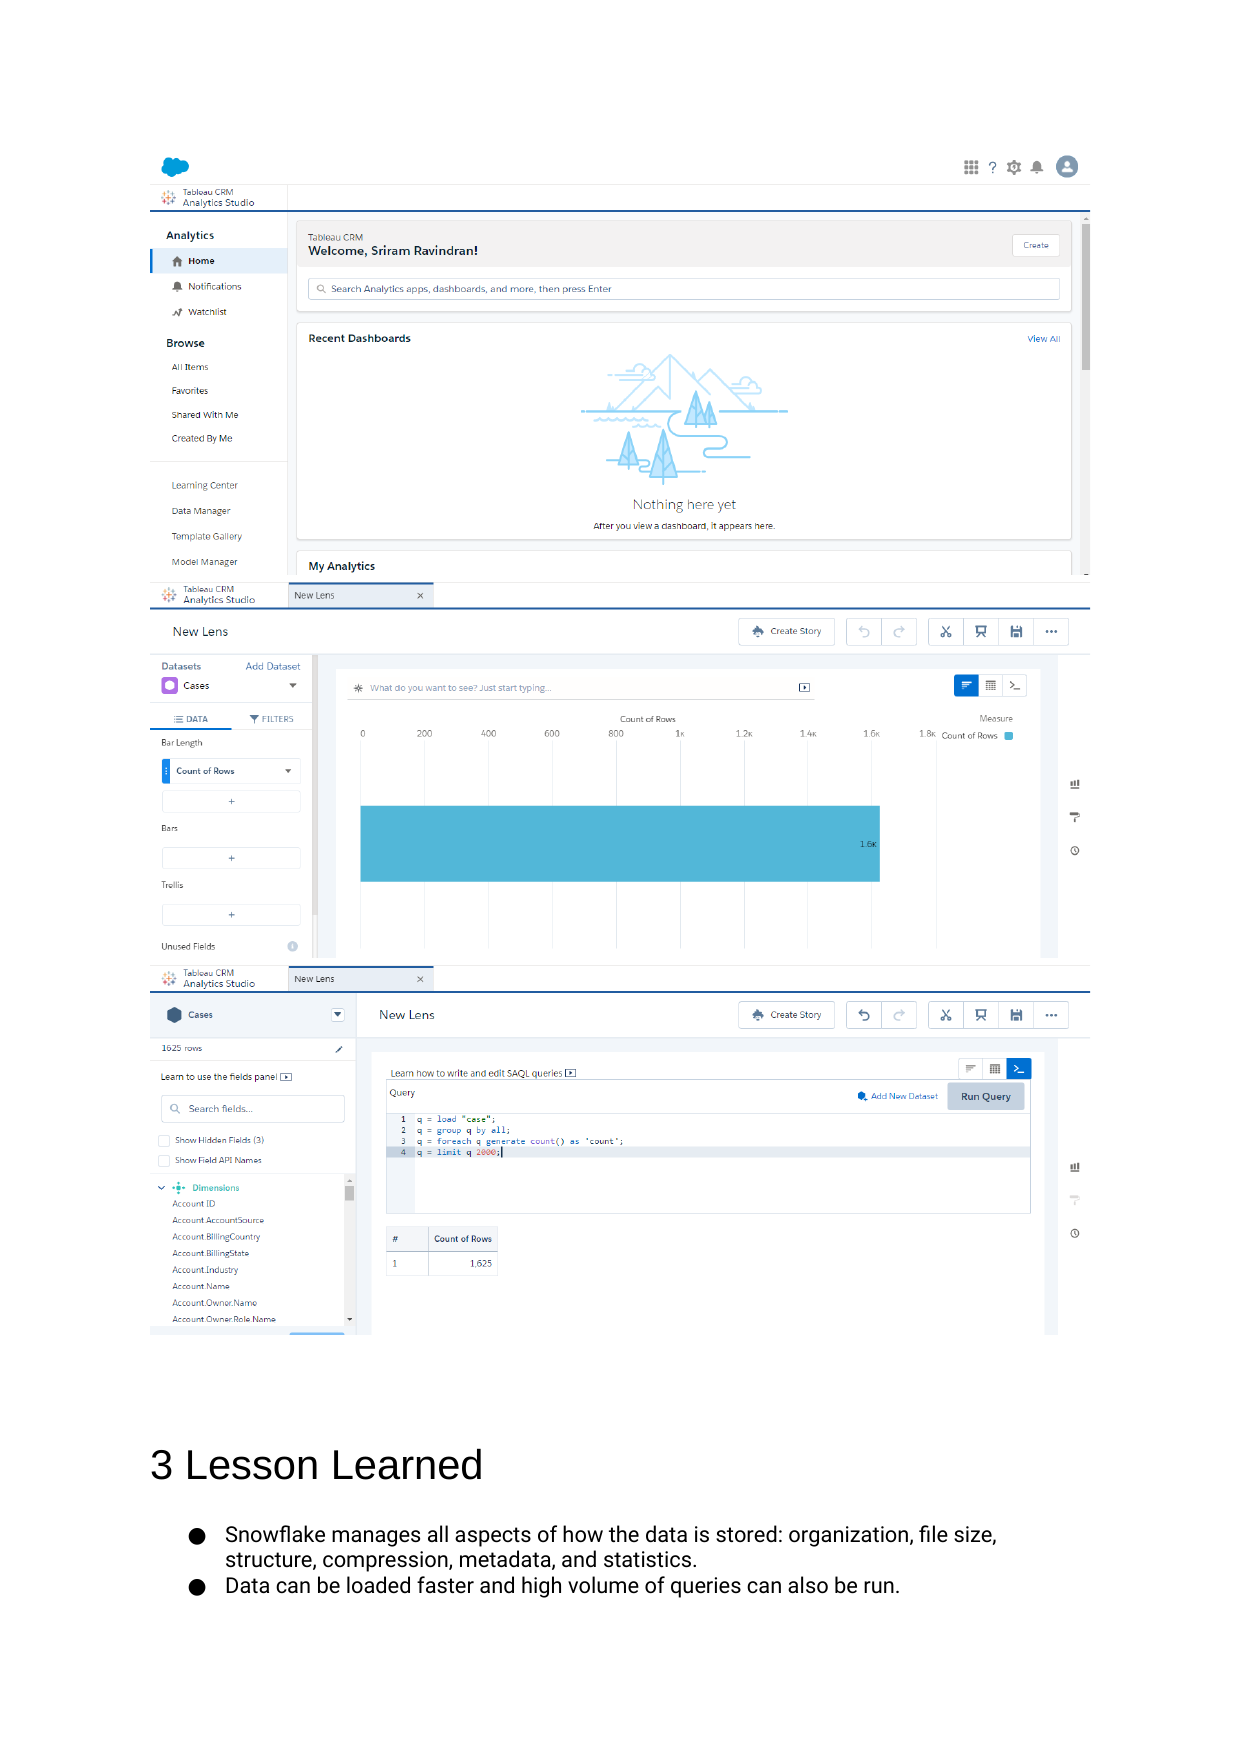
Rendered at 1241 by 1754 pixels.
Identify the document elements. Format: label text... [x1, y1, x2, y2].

list Snowflake manages all aspects of how the data is stored: organization, file size, structure, compression, metadata, and statistics. [187, 1522, 1090, 1573]
list Data can be loaded faster and high volume of queries can also be run. [187, 1573, 1090, 1599]
picture [150, 961, 1091, 1335]
picture [150, 578, 1091, 958]
picture [150, 150, 1091, 575]
subtitle 3 Lesson Learned [150, 1441, 1090, 1489]
